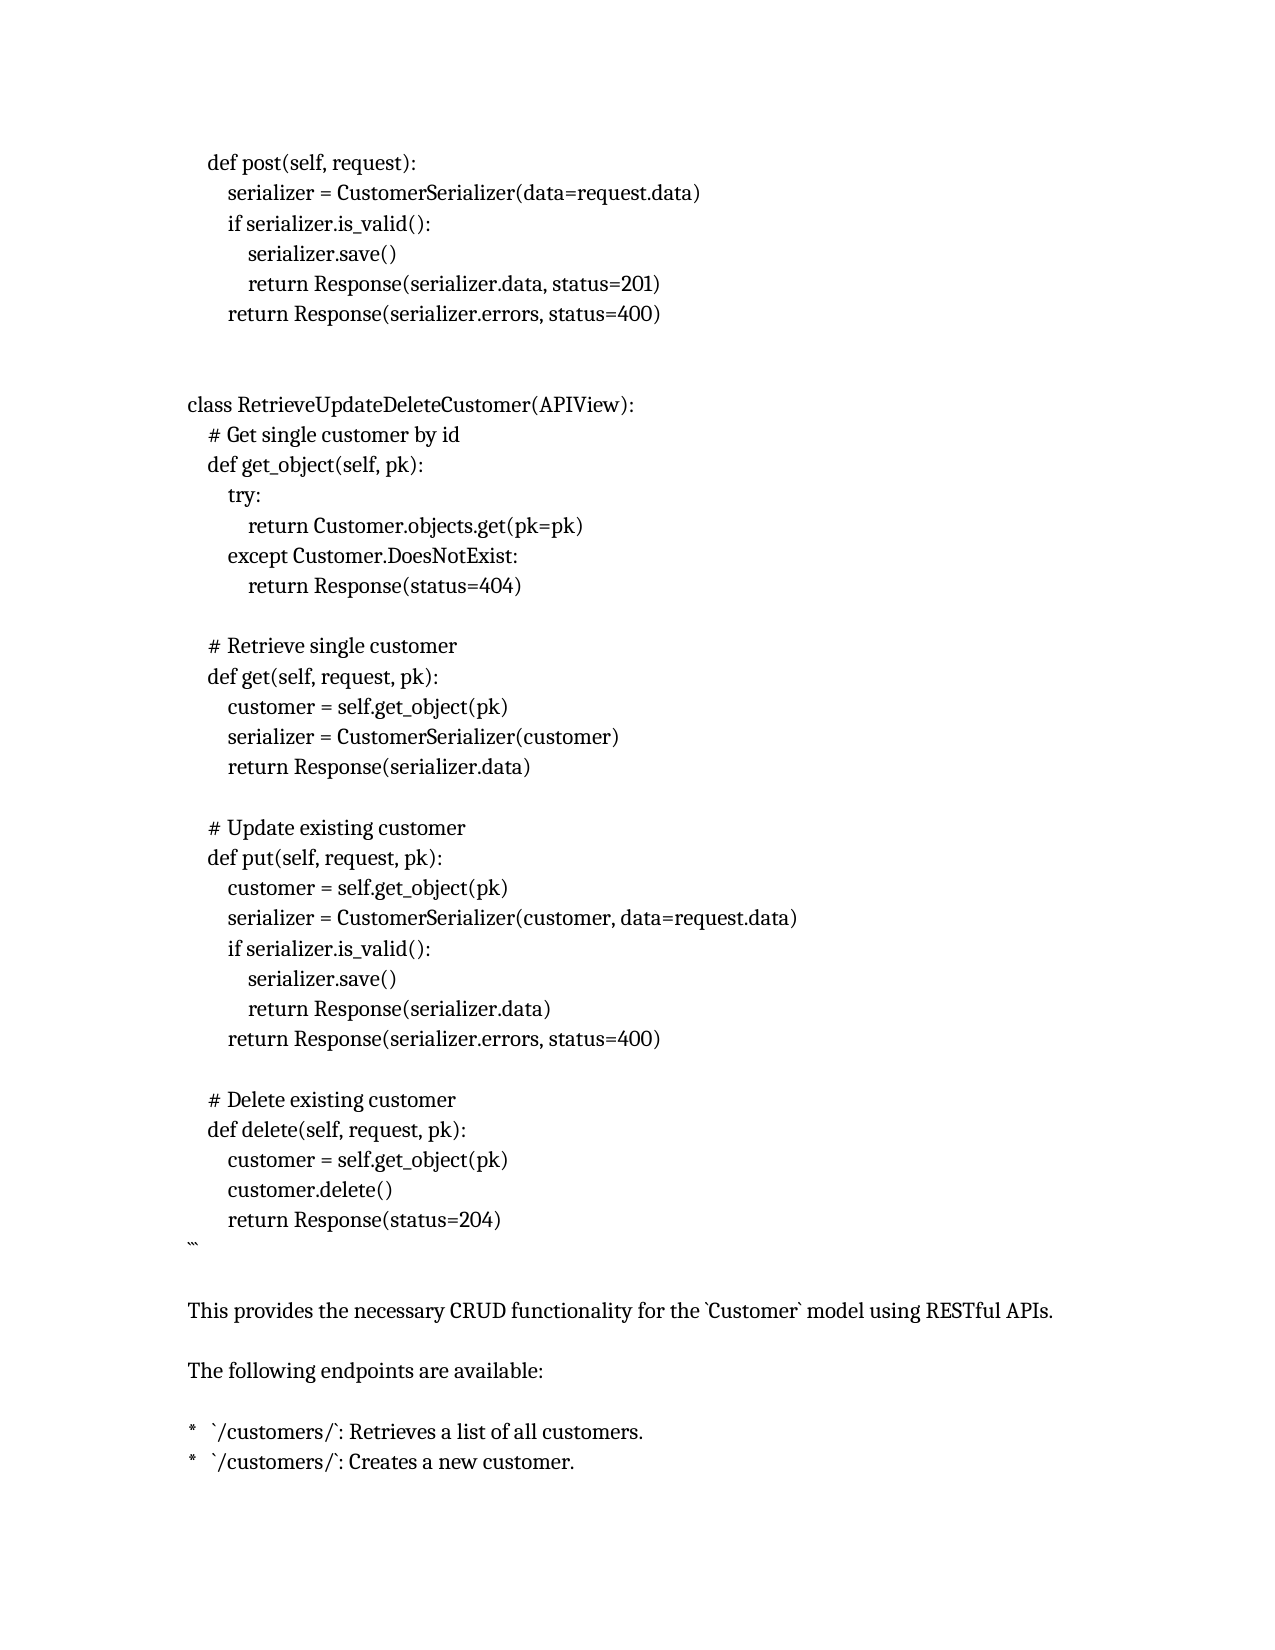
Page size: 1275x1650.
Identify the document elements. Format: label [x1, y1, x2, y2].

text [187, 150, 1087, 1475]
